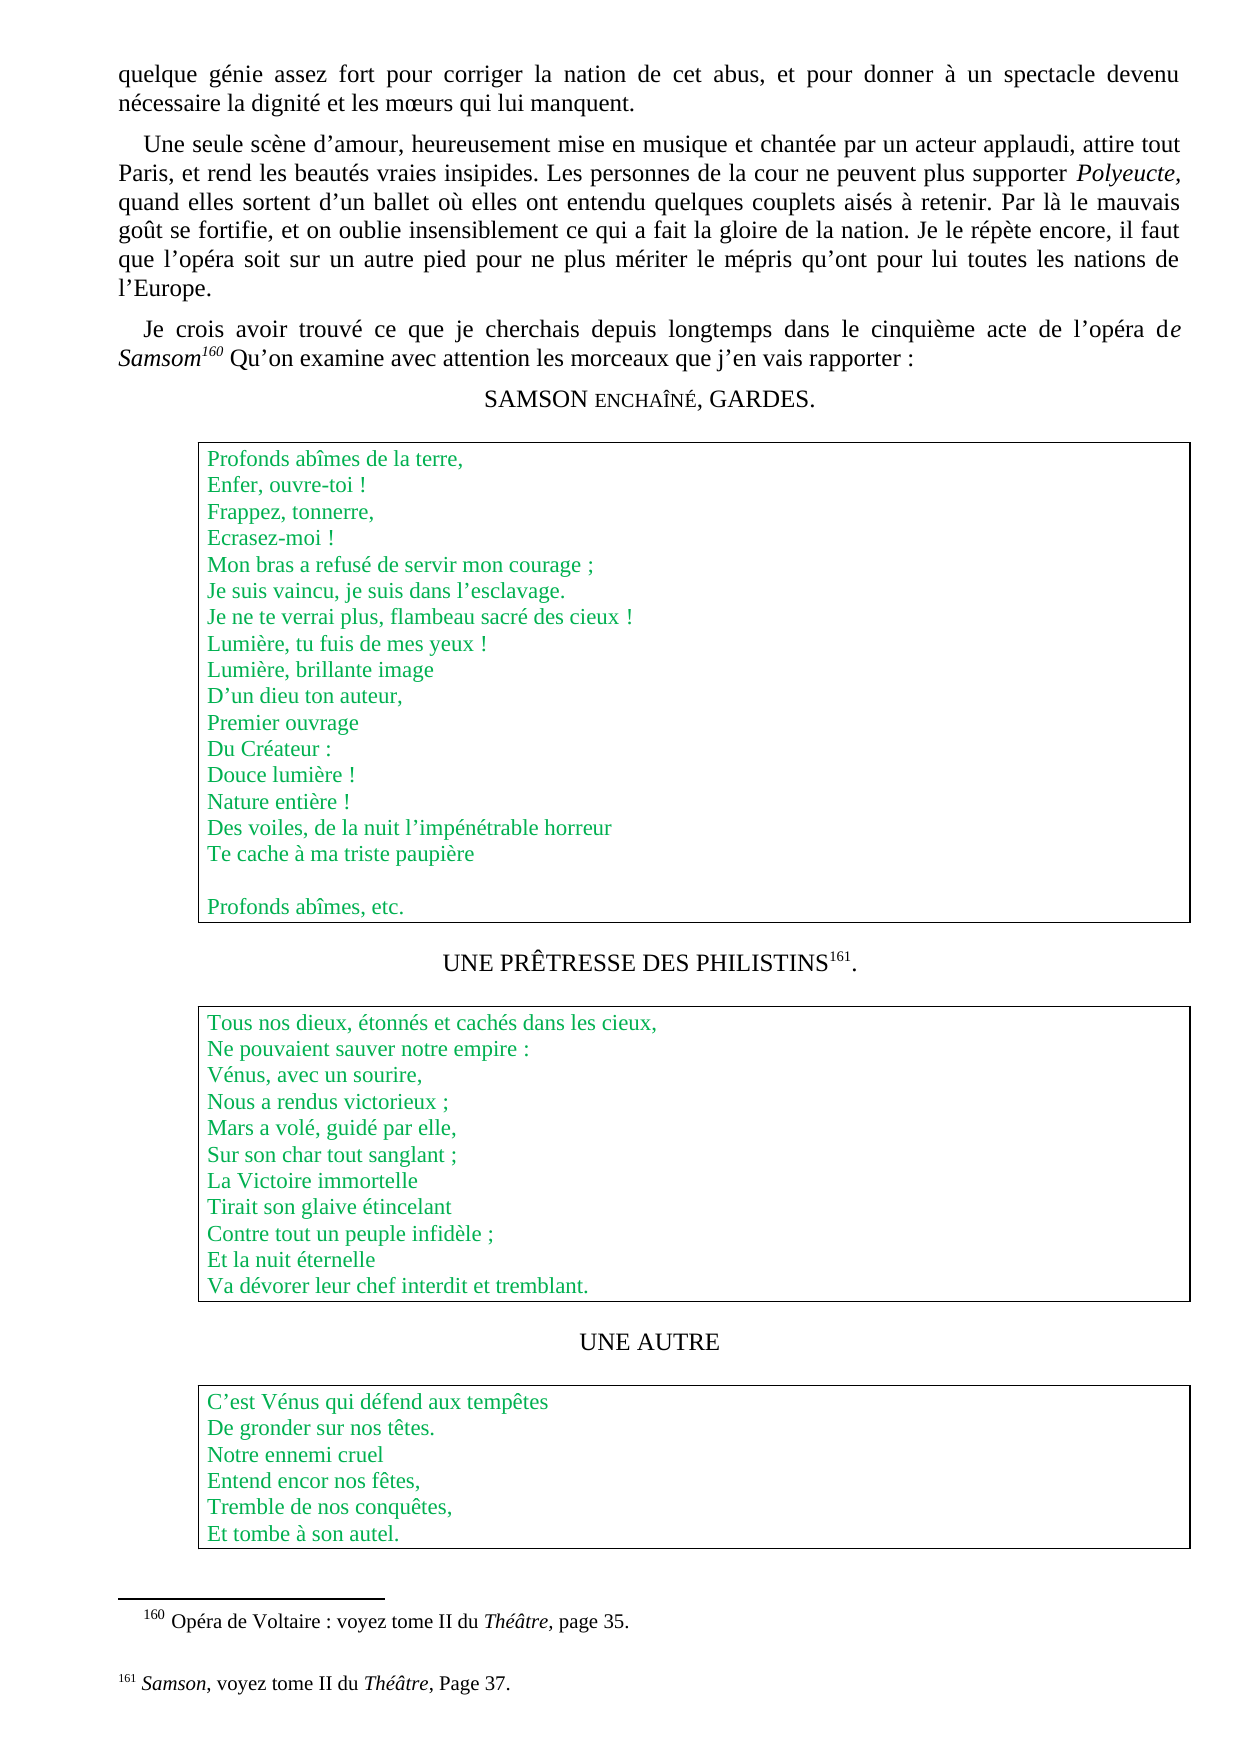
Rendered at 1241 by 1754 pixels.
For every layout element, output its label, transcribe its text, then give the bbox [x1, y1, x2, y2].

text Contre tout un peuple infidèle ; [199, 1217, 1189, 1243]
text UNE AUTRE [118, 1327, 1181, 1356]
text Des voiles, de la nuit l’impénétrable horreur [199, 811, 1189, 837]
text Sur son char tout sanglant ; [199, 1137, 1189, 1164]
text Vénus, avec un sourire, [199, 1058, 1189, 1085]
text La Victoire immortelle [199, 1164, 1189, 1190]
text De gronder sur nos têtes. [199, 1411, 1189, 1438]
text UNE PRÊTRESSE DES PHILISTINS. [118, 948, 1181, 976]
text Tirait son glaive étincelant [199, 1190, 1189, 1217]
text Du Créateur : [199, 732, 1189, 758]
text Et la nuit éternelle [199, 1243, 1189, 1269]
text Mars a volé, guidé par elle, [199, 1111, 1189, 1137]
text Va dévorer leur chef interdit et tremblant. [199, 1269, 1189, 1301]
text Tremble de nos conquêtes, [199, 1490, 1189, 1517]
text Tous nos dieux, étonnés et cachés dans les cieux, [199, 1007, 1189, 1032]
text Ecrasez-moi ! [199, 521, 1189, 547]
text Frappez, tonnerre, [199, 495, 1189, 521]
text Notre ennemi cruel [199, 1438, 1189, 1464]
text SAMSON enchaîné, GARDES. [118, 384, 1181, 413]
text Ne pouvaient sauver notre empire : [199, 1032, 1189, 1058]
text C’est Vénus qui défend aux tempêtes [199, 1386, 1189, 1411]
text Te cache à ma triste paupière [199, 837, 1189, 867]
text Nous a rendus victorieux ; [199, 1085, 1189, 1111]
text Profonds abîmes, etc. [199, 890, 1189, 922]
text Douce lumière ! [199, 758, 1189, 785]
text Premier ouvrage [199, 706, 1189, 732]
text D’un dieu ton auteur, [199, 679, 1189, 706]
text Lumière, brillante image [199, 653, 1189, 679]
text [118, 59, 1181, 117]
text Enfer, ouvre-toi ! [199, 468, 1189, 495]
text Je suis vaincu, je suis dans l’esclavage. [199, 574, 1189, 600]
text Je crois avoir trouvé ce que je cherchais depuis longtemps dans le cinquième acte de l’opéra de Samsom Qu’on examine avec attention les morceaux que j’en vais rapporter : [118, 314, 1181, 372]
text Profonds abîmes de la terre, [199, 443, 1189, 468]
text Nature entière ! [199, 785, 1189, 811]
text Mon bras a refusé de servir mon courage ; [199, 547, 1189, 574]
text Une seule scène d’amour, heureusement mise en musique et chantée par un acteur applaudi, attire tout Paris, et rend les beautés vraies insipides. Les personnes de la cour ne peuvent plus supporter Polyeucte, quand elles sortent d’un ballet où elles ont entendu quelques couplets aisés à retenir. Par là le mauvais goût se fortifie, et on oublie insensiblement ce qui a fait la gloire de la nation. Je le répète encore, il faut que l’opéra soit sur un autre pied pour ne plus mériter le mépris qu’ont pour lui toutes les nations de l’Europe. [118, 129, 1181, 302]
text Entend encor nos fêtes, [199, 1464, 1189, 1490]
text Et tombe à son autel. [199, 1517, 1189, 1548]
text Je ne te verrai plus, flambeau sacré des cieux ! [199, 600, 1189, 627]
text Lumière, tu fuis de mes yeux ! [199, 627, 1189, 653]
